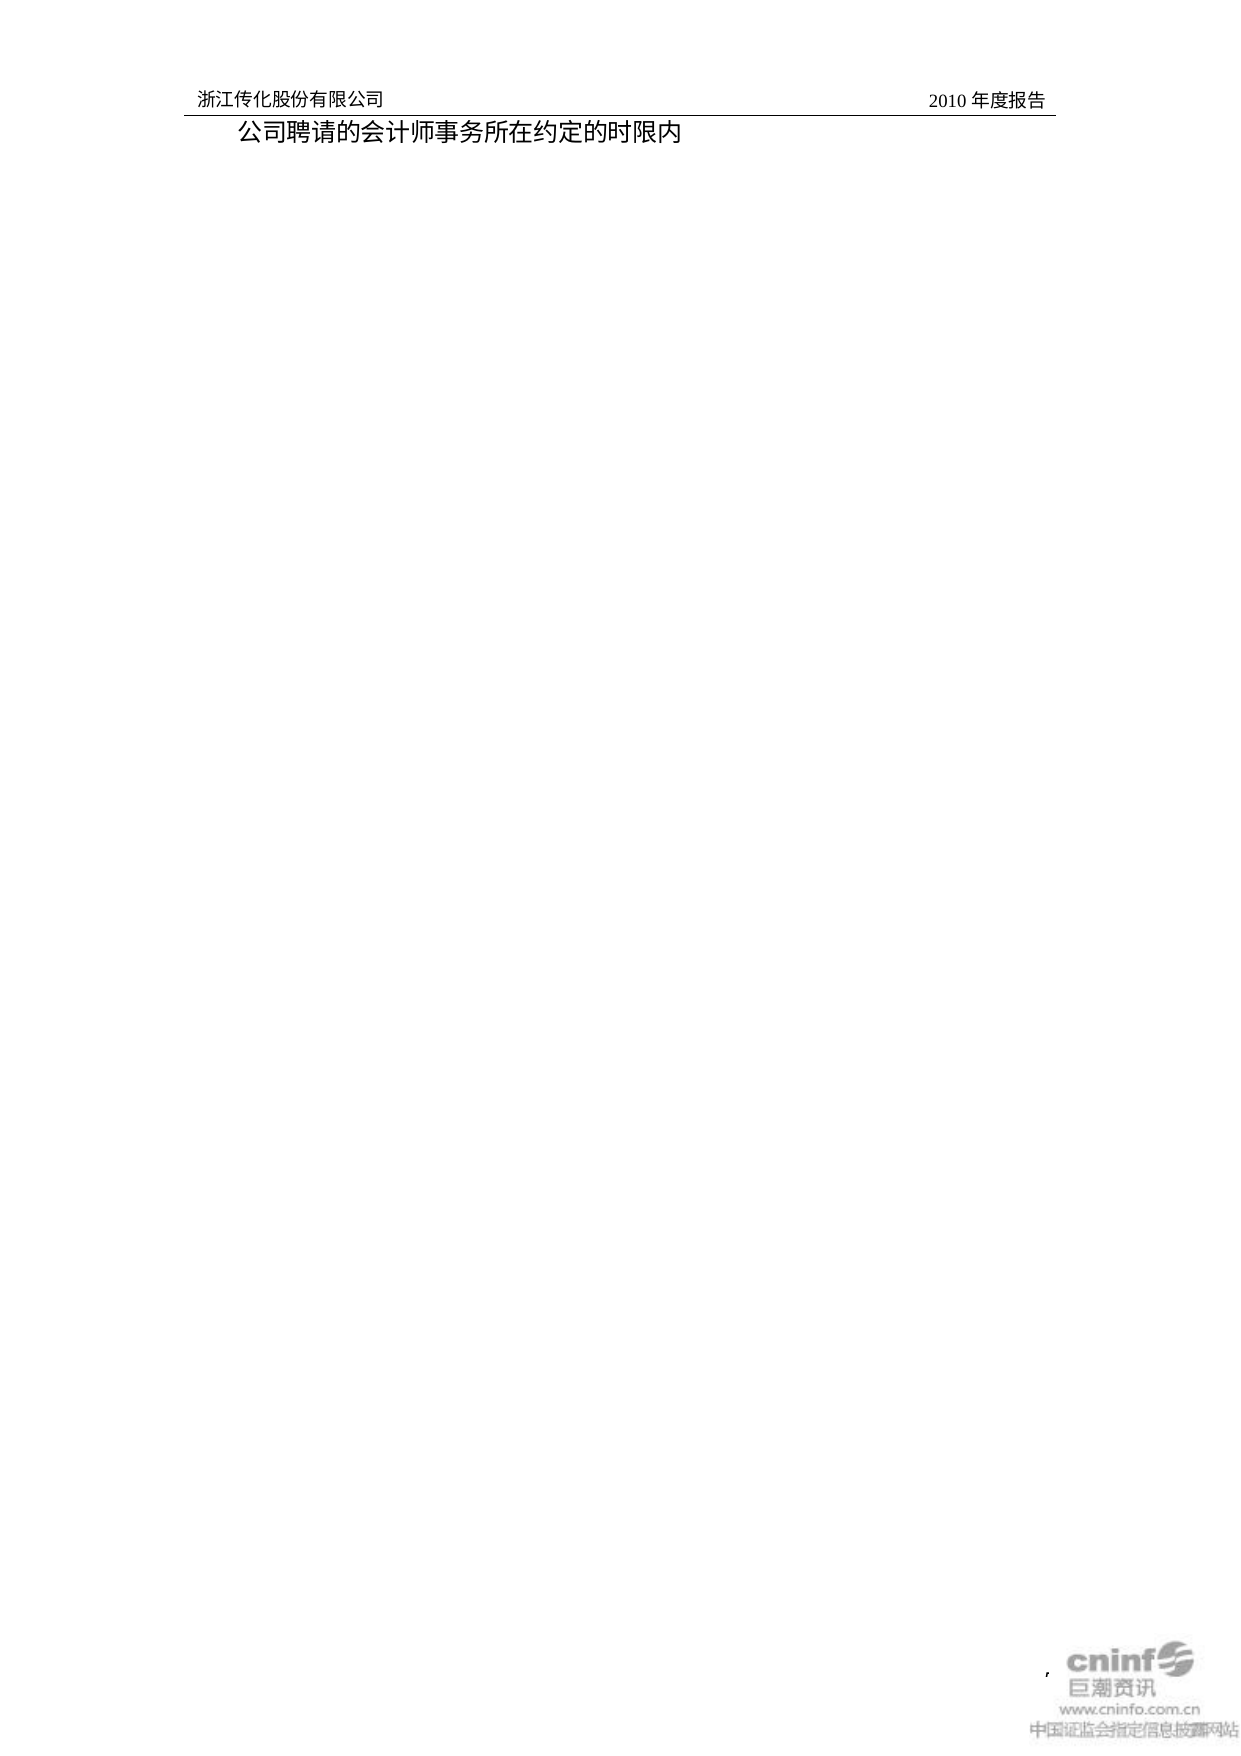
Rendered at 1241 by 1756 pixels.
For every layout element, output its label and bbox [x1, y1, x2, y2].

text [237, 114, 1054, 149]
picture [1029, 1633, 1241, 1754]
